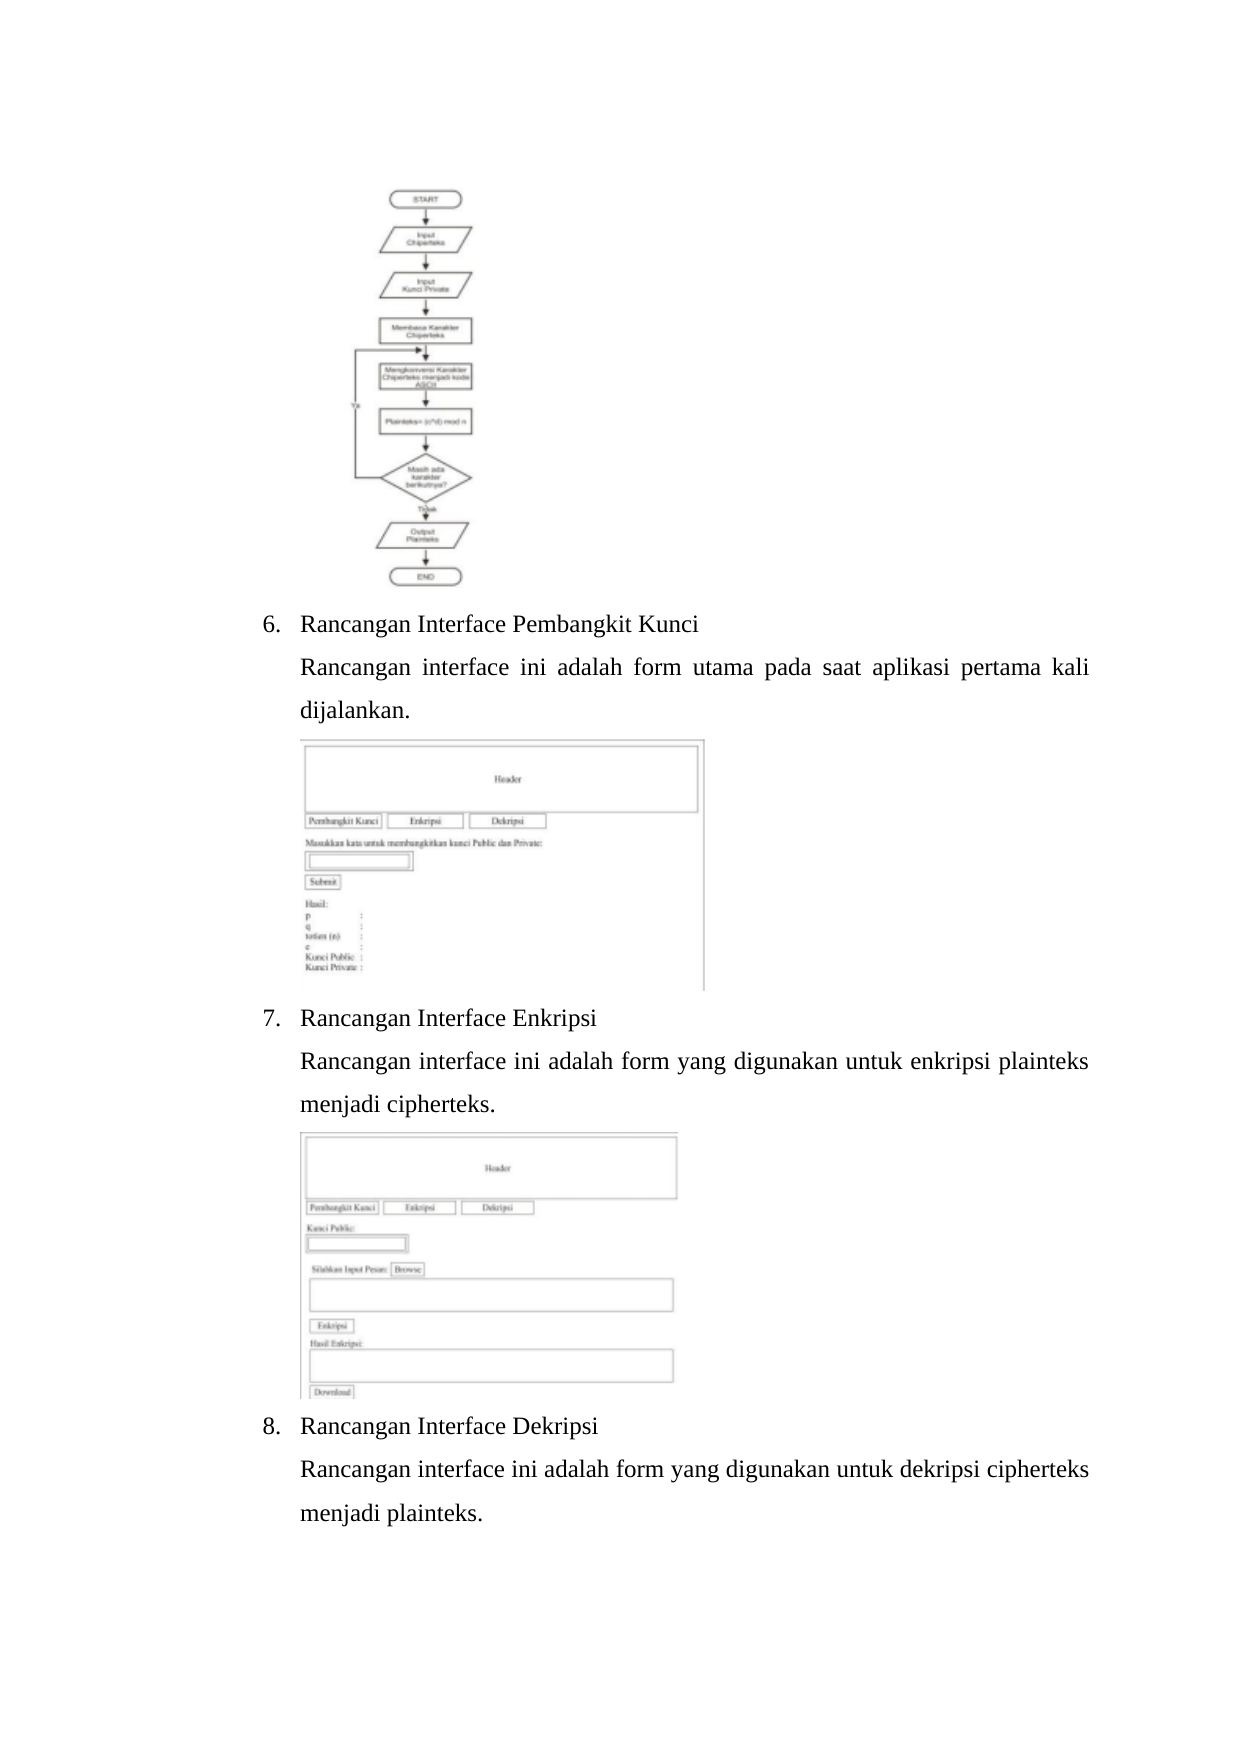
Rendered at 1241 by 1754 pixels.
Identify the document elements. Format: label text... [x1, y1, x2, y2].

list Rancangan Interface Enkripsi [262, 1003, 1090, 1032]
text Rancangan interface ini adalah form yang digunakan untuk enkripsi plainteks menjadi cipherteks. [300, 1046, 1090, 1118]
text Rancangan interface ini adalah form utama pada saat aplikasi pertama kali dijalankan. [300, 652, 1090, 724]
picture [300, 1132, 679, 1399]
list Rancangan Interface Dekripsi [262, 1411, 1090, 1440]
text Rancangan interface ini adalah form yang digunakan untuk dekripsi cipherteks menjadi plainteks. [300, 1454, 1090, 1526]
picture [300, 738, 705, 991]
picture [300, 147, 550, 596]
list Rancangan Interface Pembangkit Kunci [262, 609, 1090, 638]
